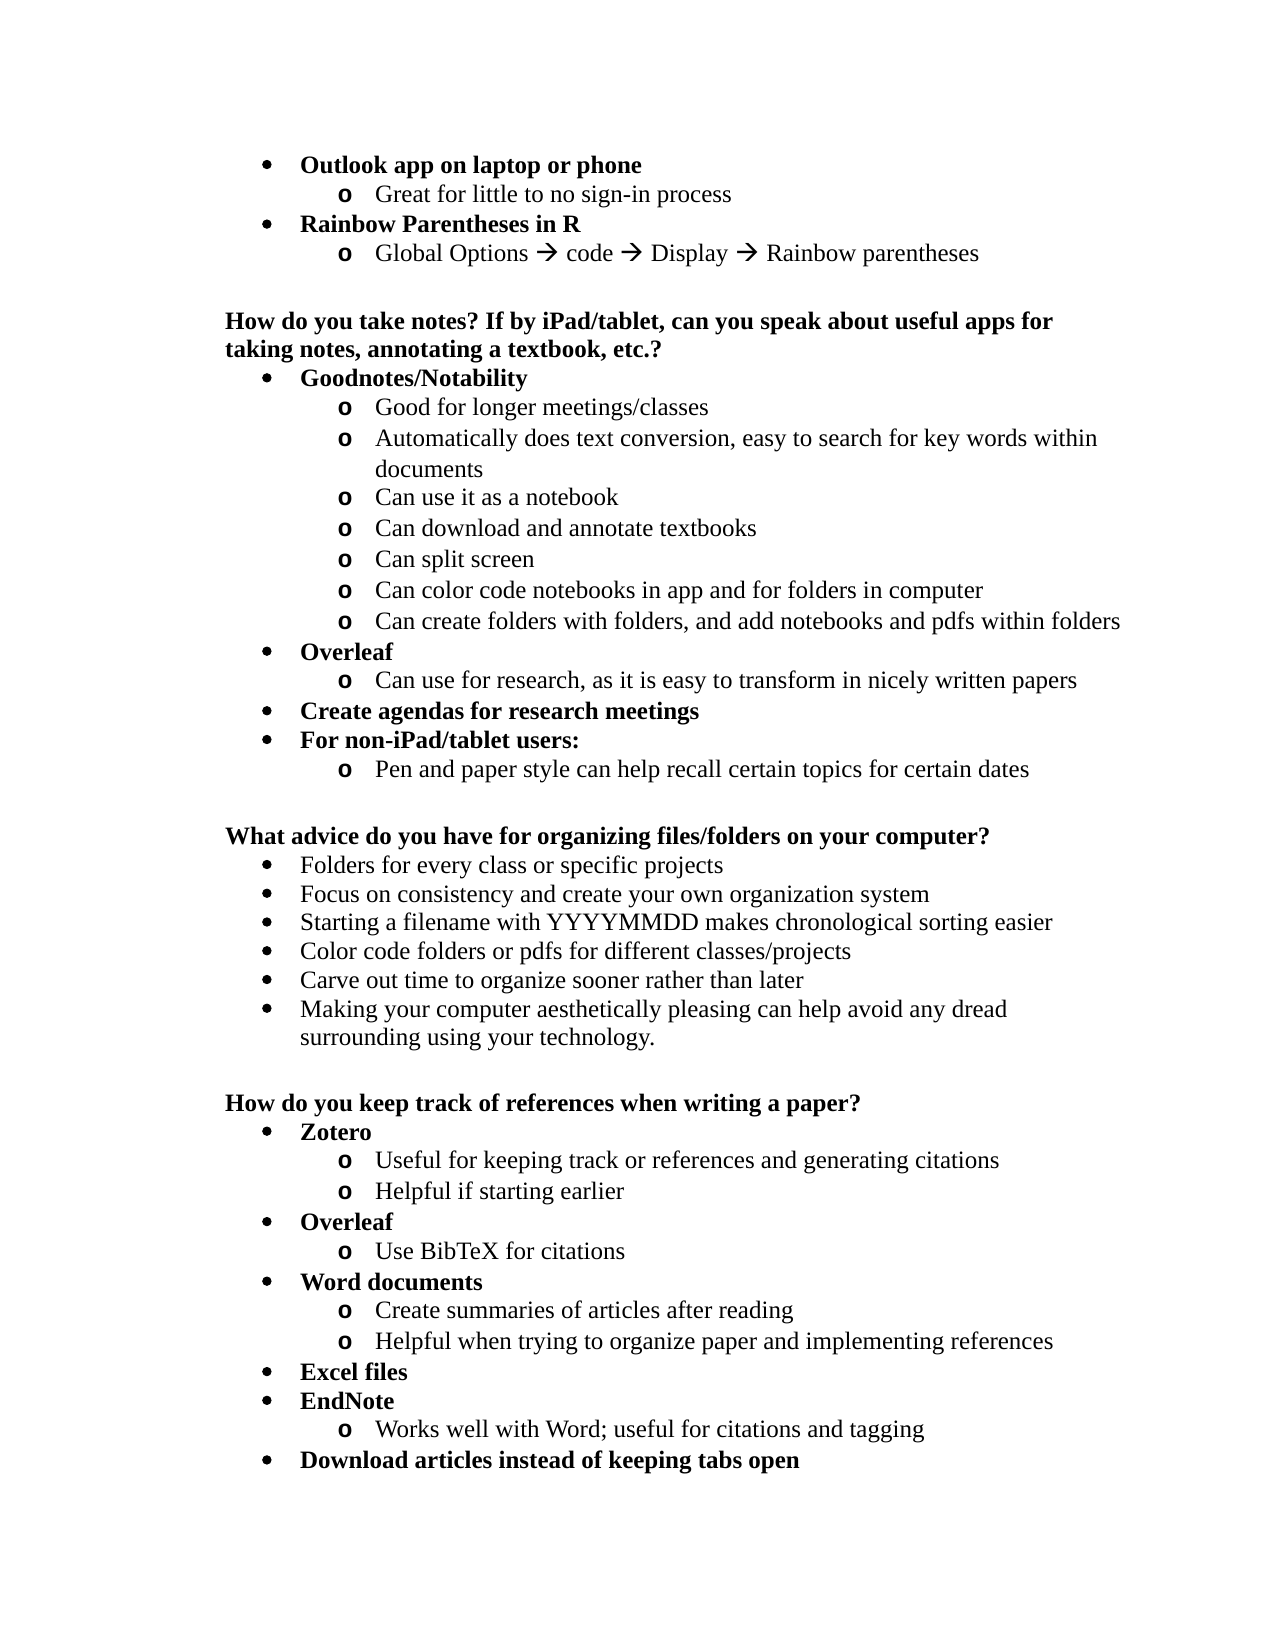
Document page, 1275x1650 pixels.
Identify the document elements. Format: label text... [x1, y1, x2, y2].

list EndNote [262, 1386, 1125, 1414]
list Can use it as a notebook [337, 482, 1125, 513]
list Useful for keeping track or references and generating citations [337, 1145, 1125, 1176]
list Great for little to no sign-in process [337, 179, 1125, 209]
list Carve out time to organize sooner rather than later [262, 965, 1125, 994]
list Good for longer meetings/classes [337, 392, 1125, 423]
list Works well with Word; useful for citations and tagging [337, 1414, 1125, 1445]
list Color code folders or pdfs for different classes/projects [262, 936, 1125, 965]
list Excel files [262, 1357, 1125, 1386]
list Overleaf [262, 1207, 1125, 1236]
list Outlook app on laptop or phone [262, 150, 1125, 179]
list Create summaries of articles after reading [337, 1295, 1125, 1326]
list Zotero [262, 1117, 1125, 1145]
list How do you keep track of references when writing a paper? [225, 1088, 1125, 1117]
list Starting a filename with YYYYMMDD makes chronological sorting easier [262, 907, 1125, 936]
list Create agendas for research meetings [262, 696, 1125, 725]
list Focus on consistency and create your own organization system [262, 879, 1125, 907]
list Pen and paper style can help recall certain topics for certain dates [337, 754, 1125, 784]
list Word documents [262, 1267, 1125, 1295]
list Can use for research, as it is easy to transform in nicely written papers [337, 665, 1125, 696]
list Can create folders with folders, and add notebooks and pdfs within folders [337, 606, 1125, 637]
list Automatically does text conversion, easy to search for key words within documents [337, 423, 1125, 482]
list Use BibTeX for citations [337, 1236, 1125, 1267]
list Making your computer aesthetically pleasing can help avoid any dread surrounding using your technology. [262, 994, 1125, 1051]
list Can download and annotate textbooks [337, 513, 1125, 544]
list Can split screen [337, 544, 1125, 575]
list Global Options code Display Rainbow parentheses [337, 238, 1125, 269]
list Helpful if starting earlier [337, 1176, 1125, 1207]
list What advice do you have for organizing files/folders on your computer? [225, 821, 1125, 850]
list Goodnotes/Notability [262, 363, 1125, 392]
list Helpful when trying to organize paper and implementing references [337, 1326, 1125, 1357]
list Rainbow Parentheses in R [262, 209, 1125, 238]
list For non-iPad/tablet users: [262, 725, 1125, 754]
list How do you take notes? If by iPad/tablet, can you speak about useful apps for taking notes, annotating a textbook, etc.? [225, 306, 1125, 363]
list Download articles instead of keeping tabs open [262, 1445, 1125, 1474]
list Can color code notebooks in app and for folders in computer [337, 575, 1125, 606]
list Overleaf [262, 637, 1125, 665]
list Folders for every class or specific projects [262, 850, 1125, 879]
